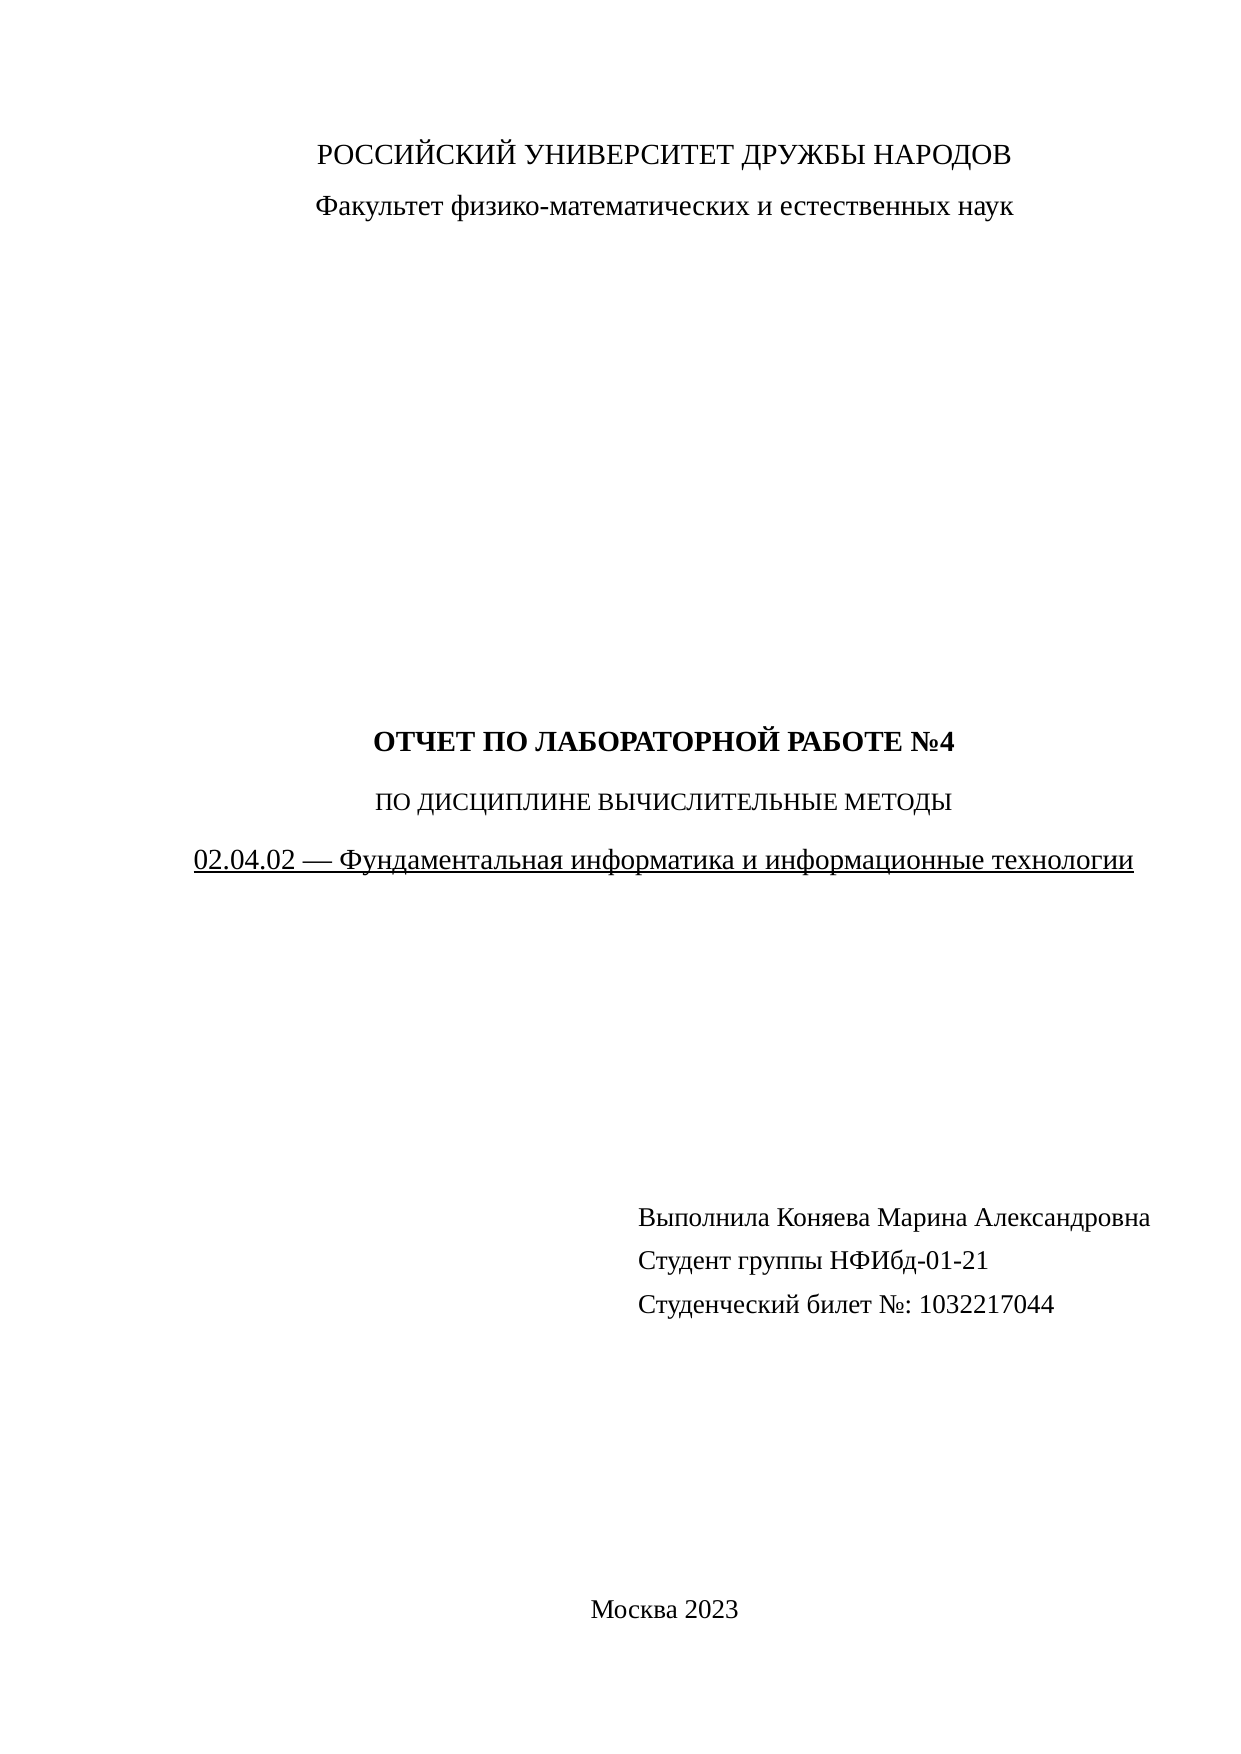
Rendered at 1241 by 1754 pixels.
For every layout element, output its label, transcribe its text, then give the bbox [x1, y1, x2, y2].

text Выполнила Коняева Марина Александровна [638, 1201, 1152, 1232]
text Москва 2023 [177, 1593, 1152, 1624]
text Факультет физико-математических и естественных наук [177, 188, 1152, 221]
text 02.04.02 — Фундаментальная информатика и информационные технологии [175, 842, 1152, 876]
text Отчет по лабораторной работе №4 [175, 724, 1152, 757]
text Студенческий билет №: 1032217044 [638, 1288, 1152, 1319]
text РОССИЙСКИЙ УНИВЕРСИТЕТ ДРУЖБЫ НАРОДОВ [177, 137, 1152, 171]
text Студент группы НФИбд-01-21 [638, 1244, 1152, 1276]
text ПО ДИСЦИПЛИНЕ ВЫЧИСЛИТЕЛЬНЫЕ МЕТОДЫ [175, 787, 1152, 815]
